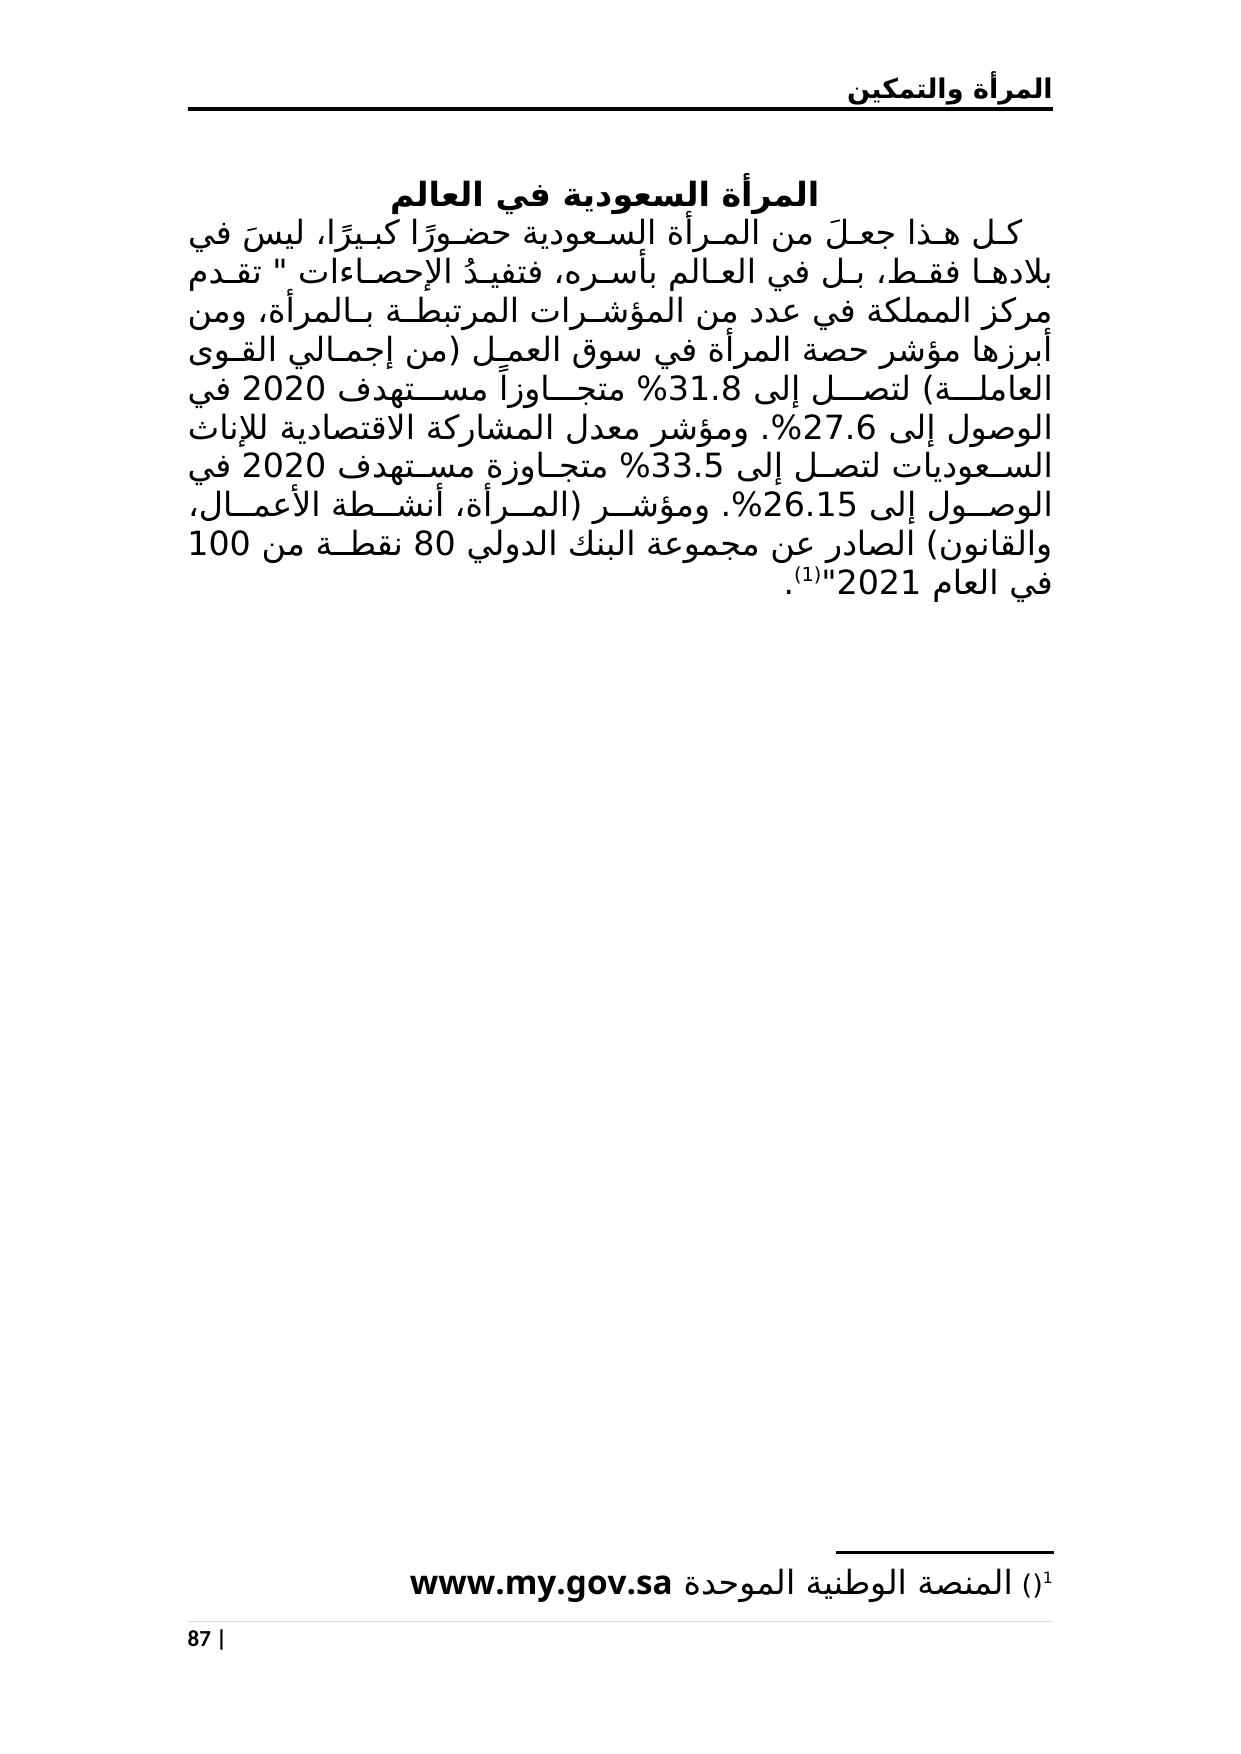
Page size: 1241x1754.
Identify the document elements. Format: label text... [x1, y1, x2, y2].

subtitle المرأة السعودية في العالم [187, 175, 1053, 214]
text كل هذا جعلَ من المرأة السعودية حضورًا كبيرًا، ليسَ في بلادها فقط، بل في العالم بأسره، فتفيدُ الإحصاءات " تقدم مركز المملكة في عدد من المؤشرات المرتبطة بالمرأة، ومن أبرزها مؤشر حصة المرأة في سوق العمل (من إجمالي القوى العاملة) لتصل إلى 31.8% متجاوزاً مستهدف 2020 في الوصول إلى 27.6%. ومؤشر معدل المشاركة الاقتصادية للإناث السعوديات لتصل إلى 33.5% متجاوزة مستهدف 2020 في الوصول إلى 26.15%. ومؤشر (المرأة، أنشطة الأعمال، والقانون) الصادر عن مجموعة البنك الدولي 80 نقطة من 100 في العام 2021"(). [187, 214, 1053, 602]
